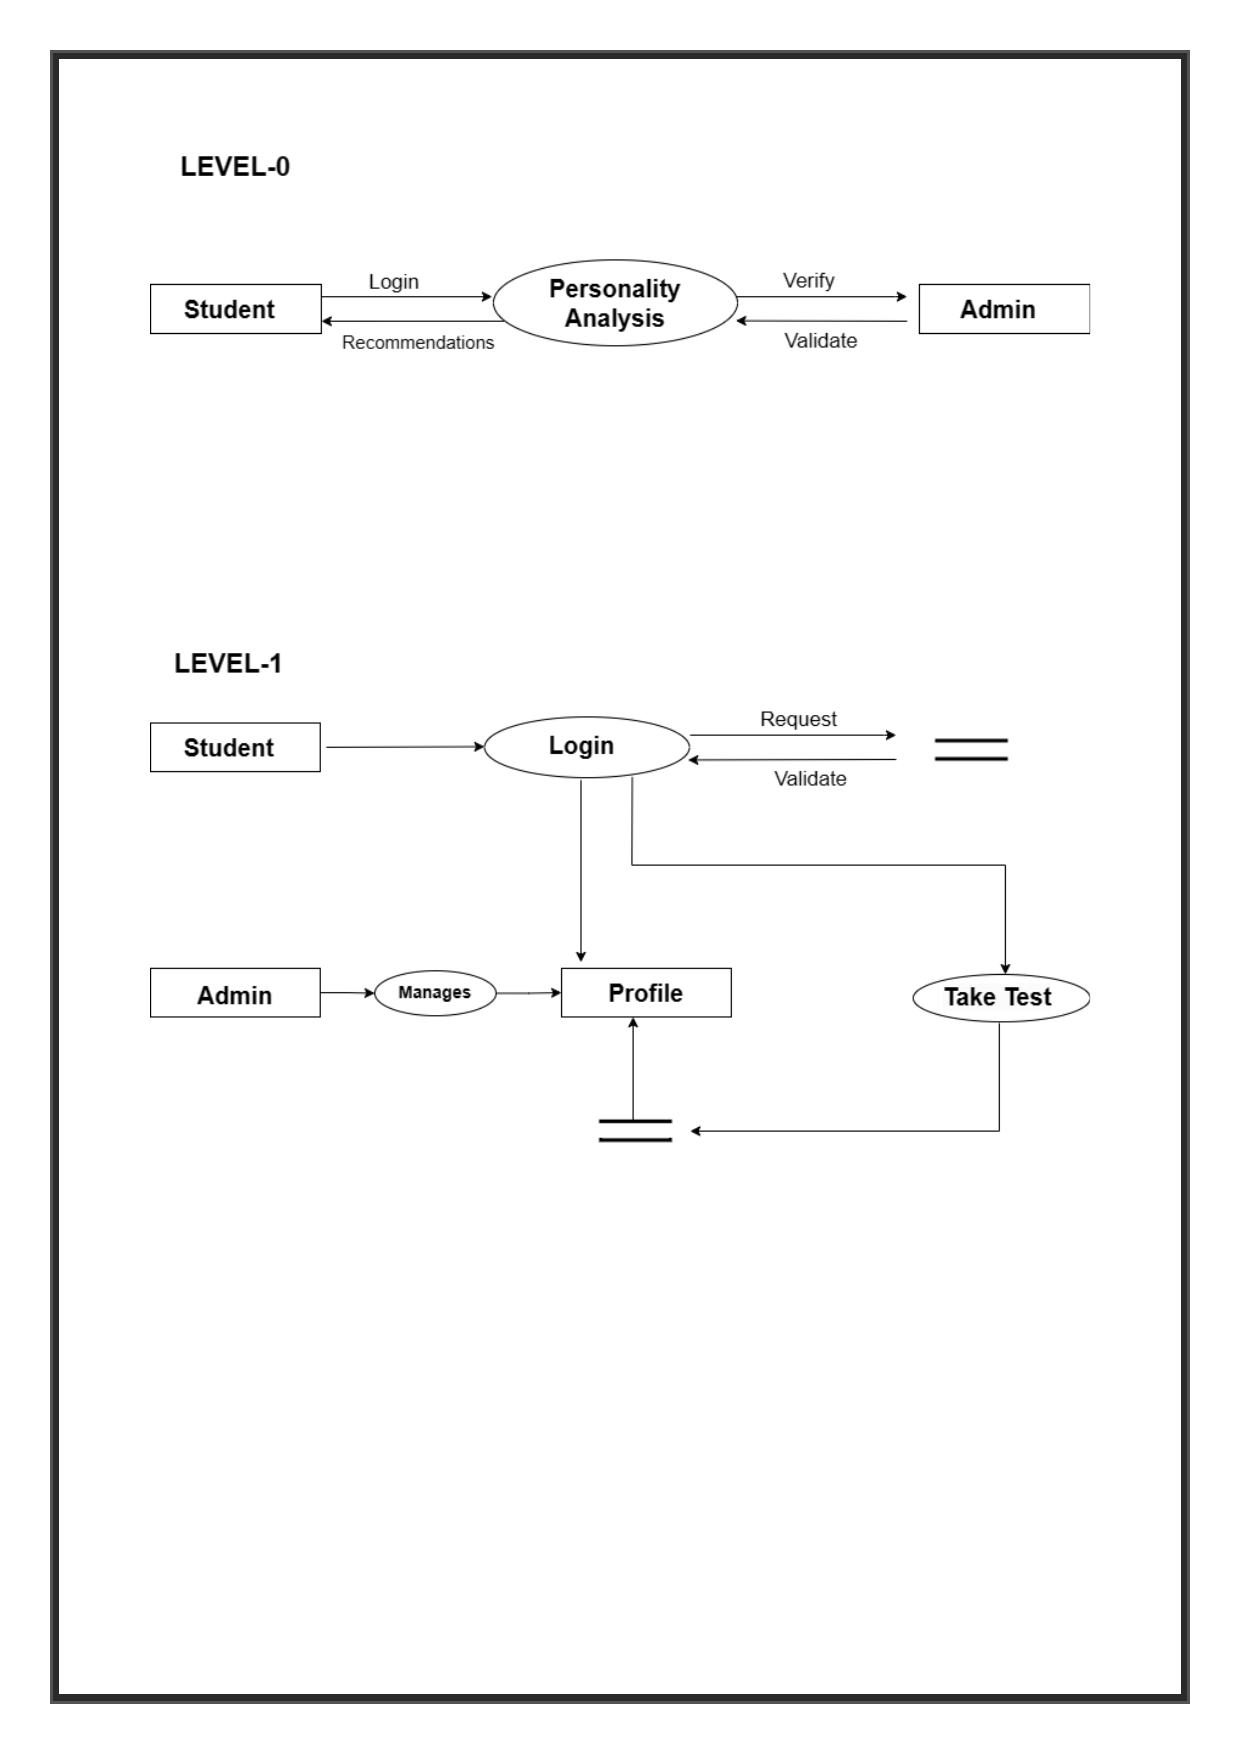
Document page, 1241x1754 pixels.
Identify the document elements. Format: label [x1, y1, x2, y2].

picture [150, 646, 1091, 1144]
picture [150, 150, 1091, 360]
